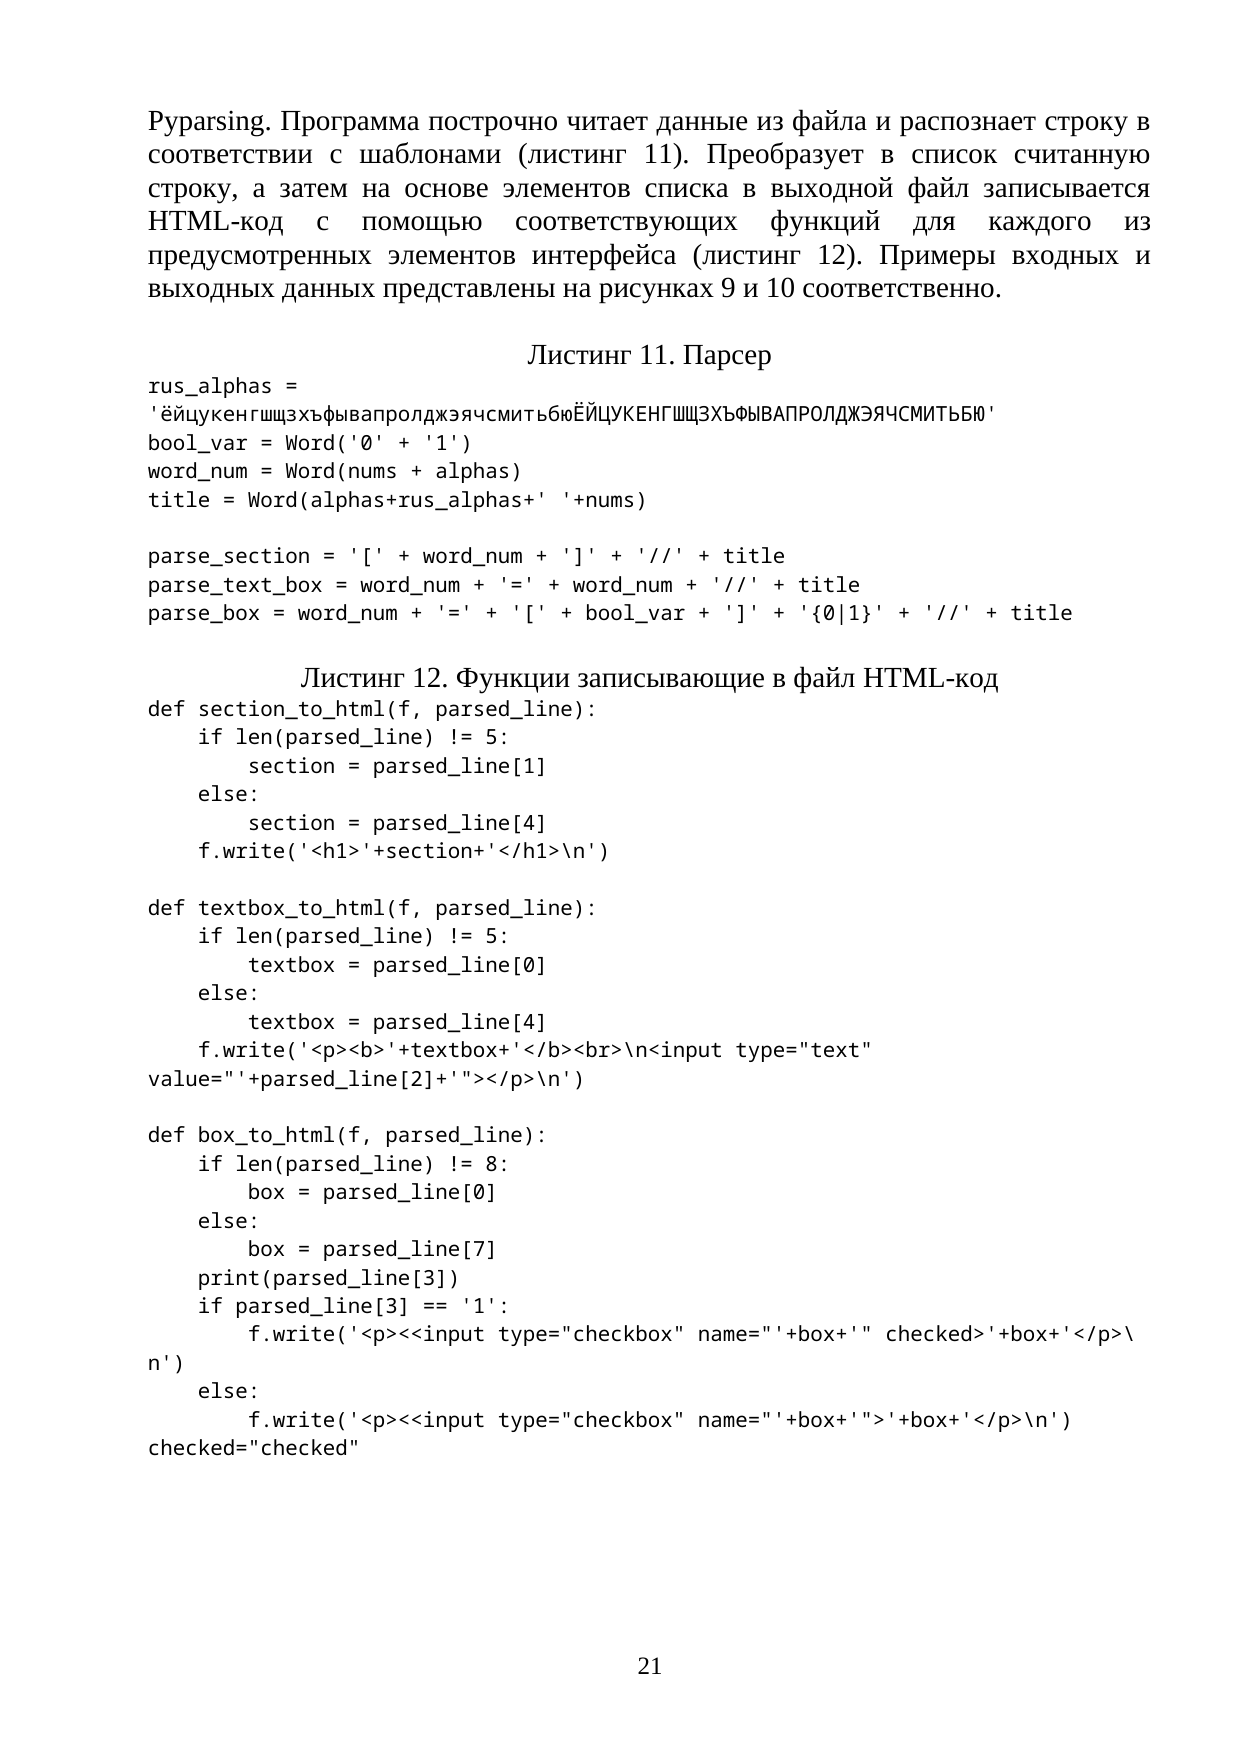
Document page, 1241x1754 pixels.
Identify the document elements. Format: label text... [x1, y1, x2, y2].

text checked="checked" [148, 1433, 1152, 1462]
text box = parsed_line[0] [148, 1177, 1152, 1206]
text def section_to_html(f, parsed_line): [148, 694, 1152, 722]
text else: [148, 1376, 1152, 1405]
text else: [148, 1206, 1152, 1234]
text rus_alphas = 'ёйцукенгшщзхъфывапролджэячсмитьбюЁЙЦУКЕНГШЩЗХЪФЫВАПРОЛДЖЭЯЧСМИТЬБЮ' [148, 371, 1152, 428]
text word_num = Word(nums + alphas) [148, 456, 1152, 485]
text parse_box = word_num + '=' + '[' + bool_var + ']' + '{0|1}' + '//' + title [148, 598, 1152, 627]
text section = parsed_line[1] [148, 751, 1152, 779]
text section = parsed_line[4] [148, 808, 1152, 836]
text else: [148, 978, 1152, 1007]
text bool_var = Word('0' + '1') [148, 428, 1152, 456]
text parse_text_box = word_num + '=' + word_num + '//' + title [148, 570, 1152, 598]
text if len(parsed_line) != 8: [148, 1149, 1152, 1177]
text def textbox_to_html(f, parsed_line): [148, 893, 1152, 921]
text title = Word(alphas+rus_alphas+' '+nums) [148, 485, 1152, 513]
text print(parsed_line[3]) [148, 1263, 1152, 1291]
text f.write('<h1>'+section+'</h1>\n') [148, 836, 1152, 864]
text textbox = parsed_line[0] [148, 950, 1152, 978]
text if parsed_line[3] == '1': [148, 1291, 1152, 1319]
text if len(parsed_line) != 5: [148, 921, 1152, 950]
text f.write('<p><<input type="checkbox" name="'+box+'">'+box+'</p>\n') [148, 1405, 1152, 1433]
text f.write('<p><b>'+textbox+'</b><br>\n<input type="text" value="'+parsed_line[2]+'"></p>\n') [148, 1035, 1152, 1092]
text def box_to_html(f, parsed_line): [148, 1121, 1152, 1149]
text if len(parsed_line) != 5: [148, 722, 1152, 751]
text Листинг 11. Парсер [148, 337, 1152, 371]
text else: [148, 779, 1152, 808]
text f.write('<p><<input type="checkbox" name="'+box+'" checked>'+box+'</p>\n') [148, 1319, 1152, 1376]
text box = parsed_line[7] [148, 1234, 1152, 1263]
text Листинг 12. Функции записывающие в файл HTML-код [148, 660, 1152, 694]
text textbox = parsed_line[4] [148, 1007, 1152, 1035]
text parse_section = '[' + word_num + ']' + '//' + title [148, 542, 1152, 570]
